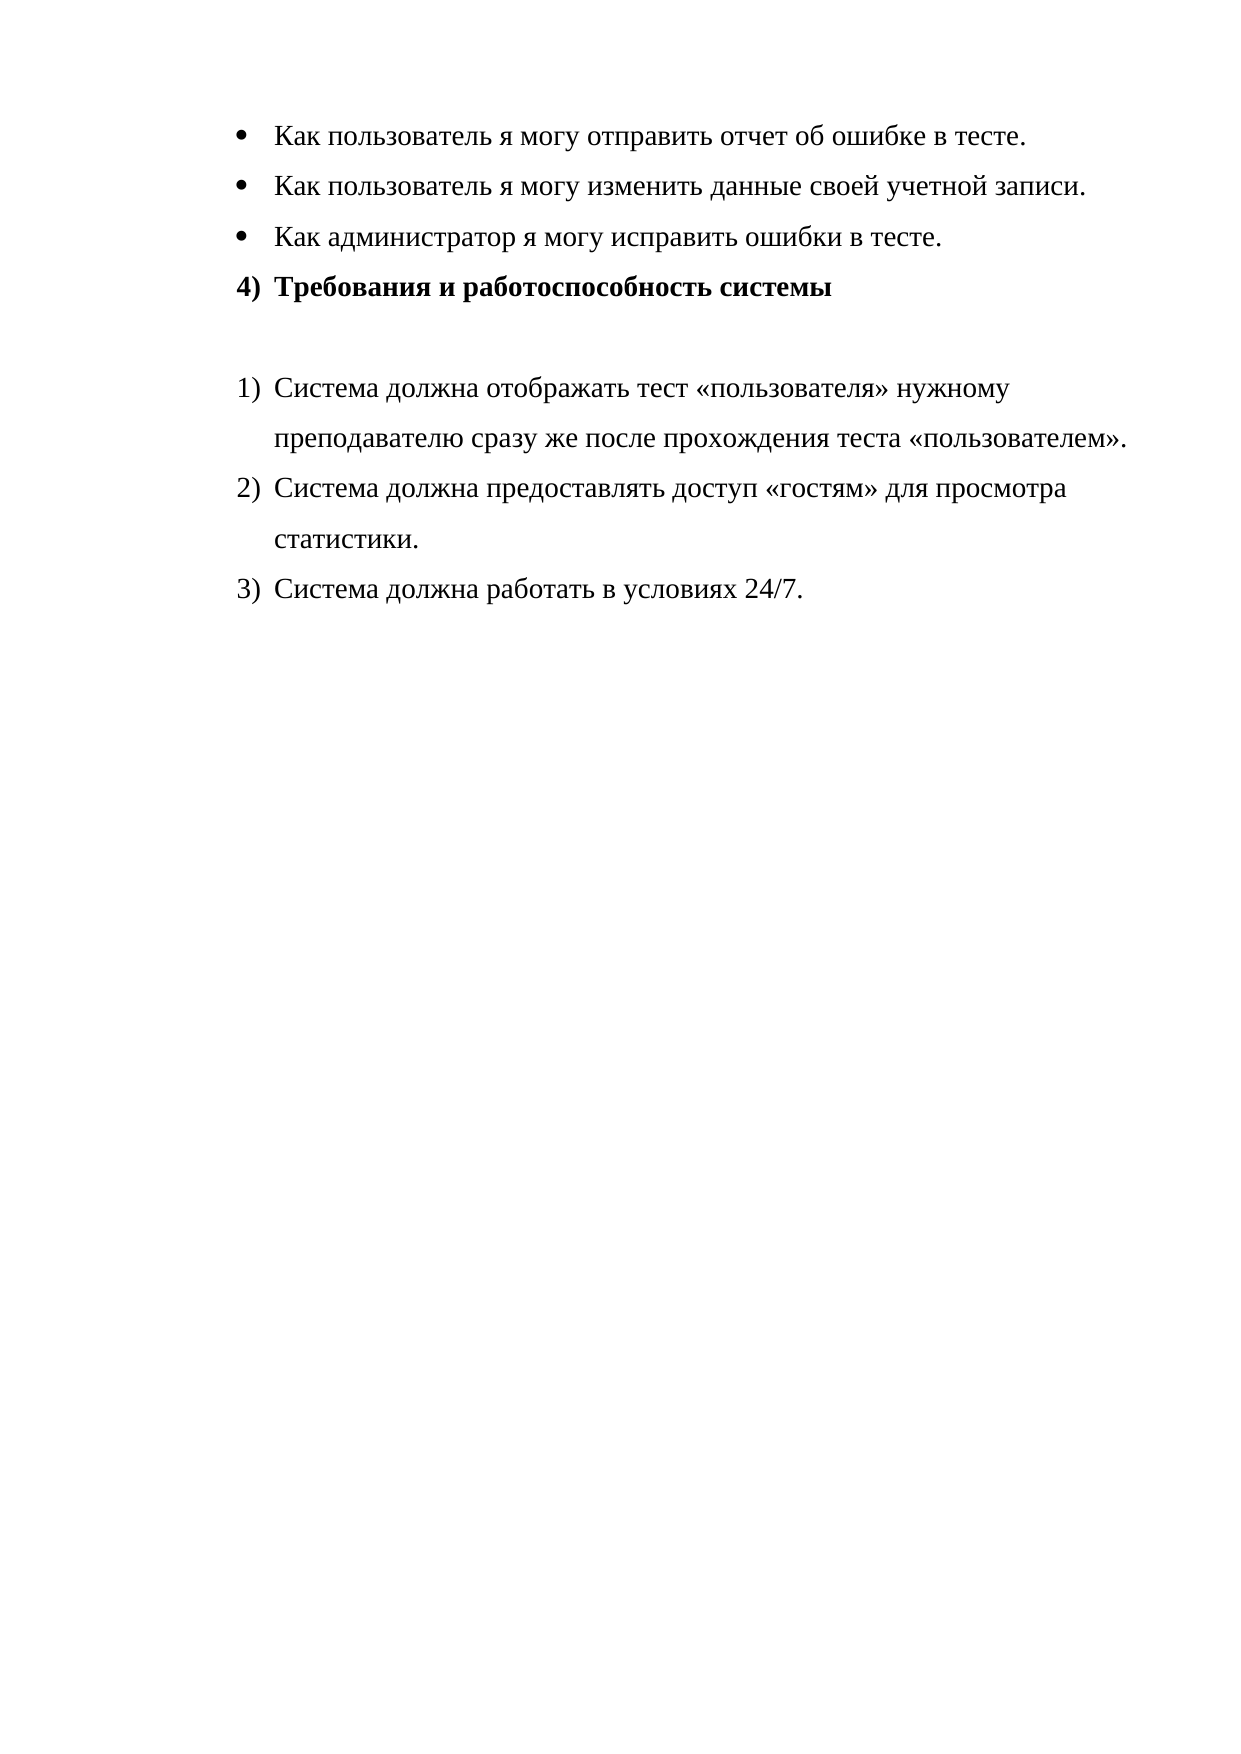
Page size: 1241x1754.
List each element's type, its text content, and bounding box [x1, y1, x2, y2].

list Система должна отображать тест «пользователя» нужному преподавателю сразу же после прохождения теста «пользователем». [236, 370, 1152, 454]
list Как пользователь я могу отправить отчет об ошибке в тесте. [236, 118, 1152, 152]
list Требования и работоспособность системы [236, 269, 1152, 303]
list Система должна предоставлять доступ «гостям» для просмотра статистики. [236, 471, 1152, 554]
list Как администратор я могу исправить ошибки в тесте. [236, 219, 1152, 253]
list Как пользователь я могу изменить данные своей учетной записи. [236, 168, 1152, 202]
list Система должна работать в условиях 24/7. [236, 571, 1152, 605]
